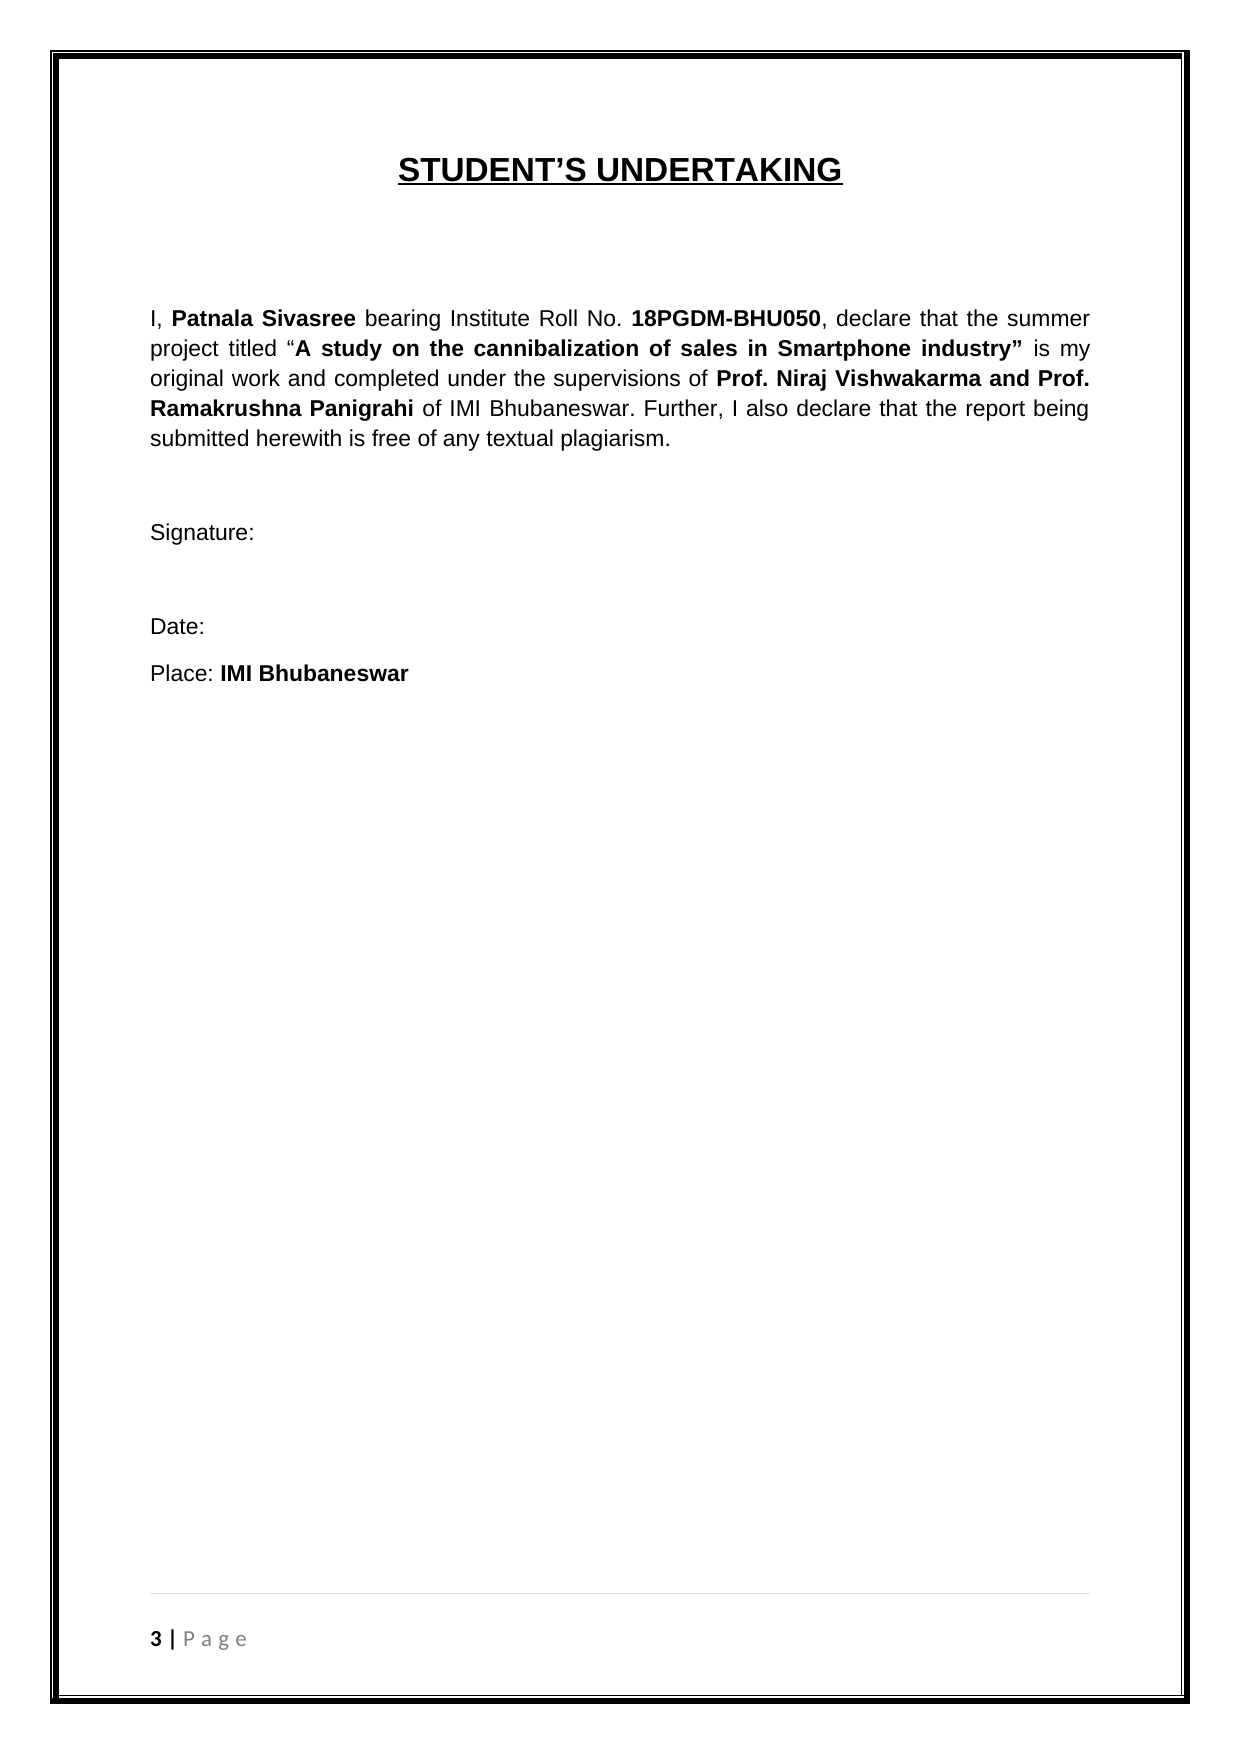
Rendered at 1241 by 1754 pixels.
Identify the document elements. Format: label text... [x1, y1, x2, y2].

text Place: IMI Bhubaneswar [150, 660, 1090, 686]
text Date: [150, 613, 1090, 639]
text STUDENT’S UNDERTAKING [150, 150, 1090, 188]
text I, Patnala Sivasree bearing Institute Roll No. 18PGDM-BHU050, declare that the summer project titled “A study on the cannibalization of sales in Smartphone industry” is my original work and completed under the supervisions of Prof. Niraj Vishwakarma and Prof. Ramakrushna Panigrahi of IMI Bhubaneswar. Further, I also declare that the report being submitted herewith is free of any textual plagiarism. [150, 304, 1090, 452]
text Signature: [150, 519, 1090, 546]
